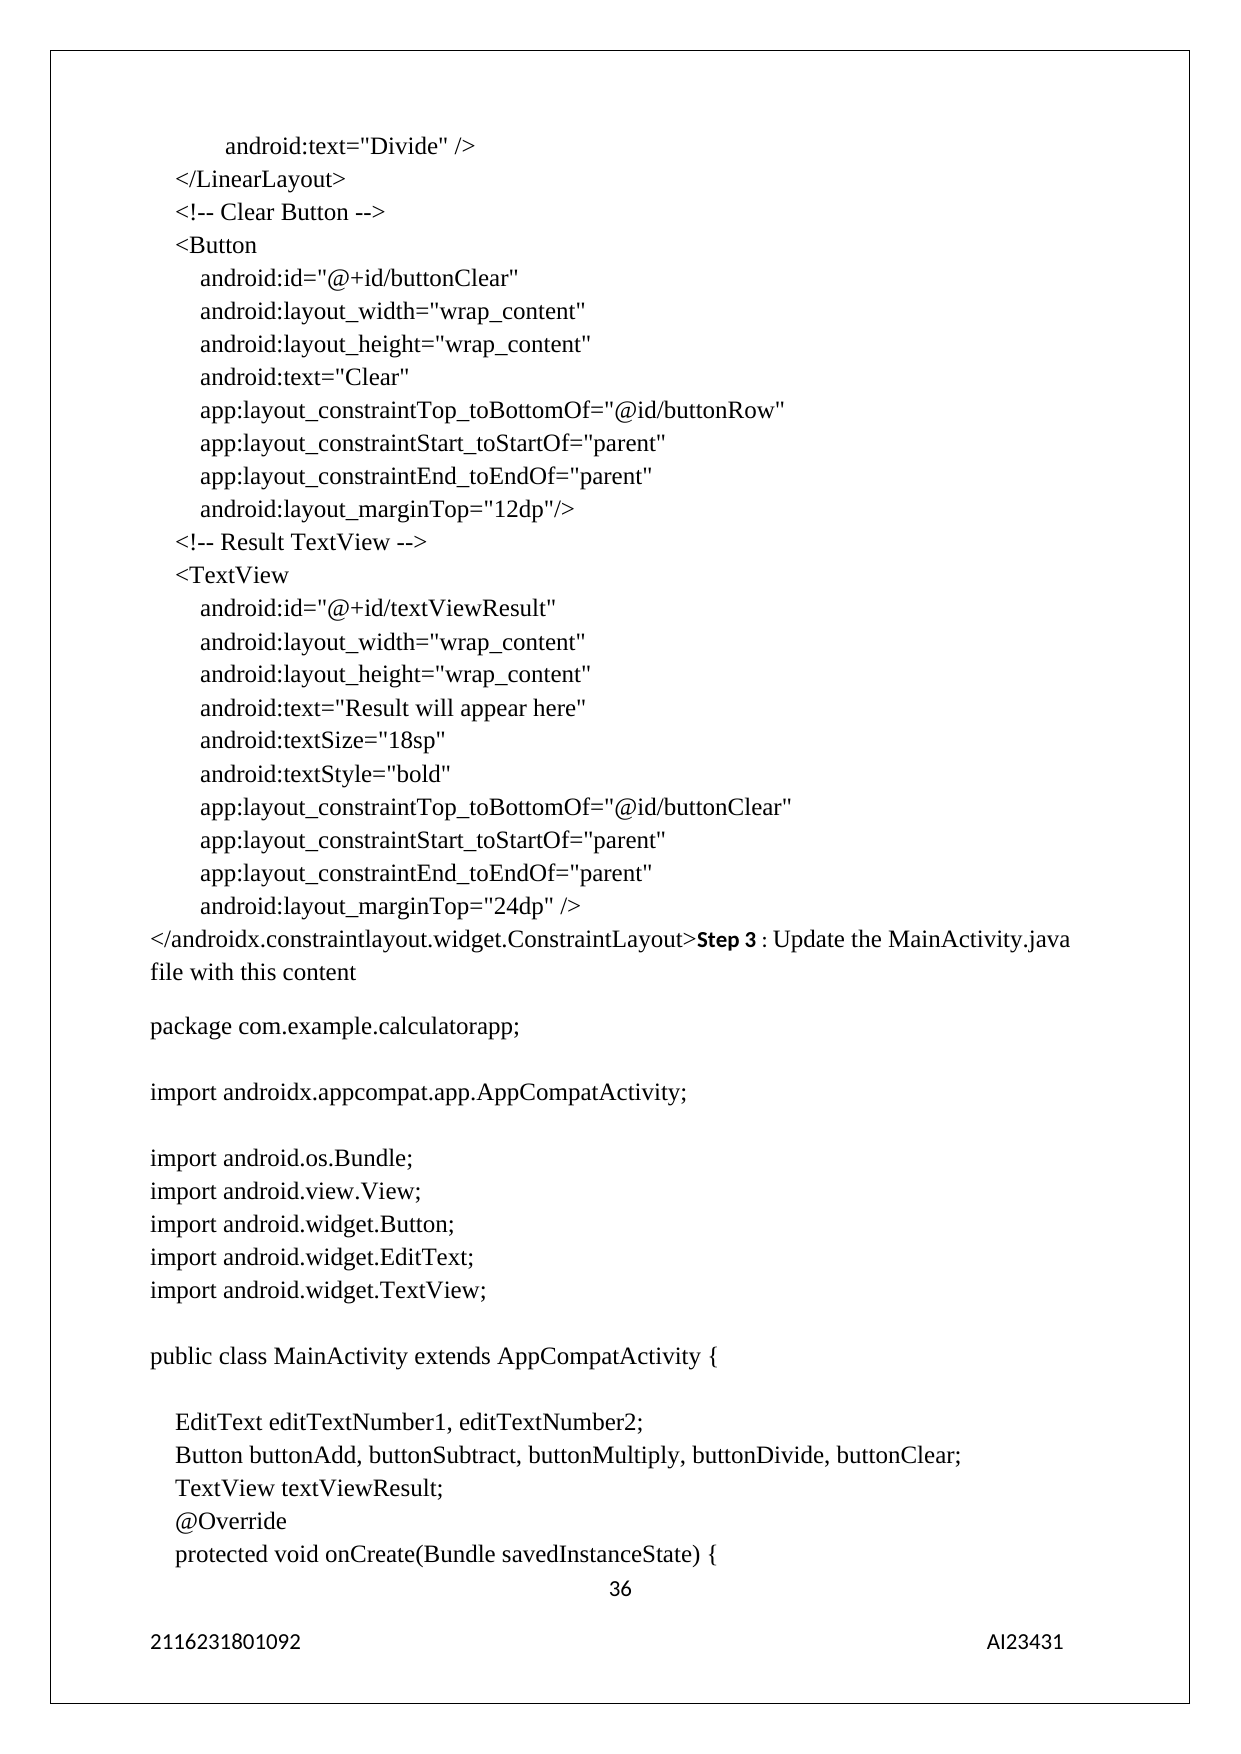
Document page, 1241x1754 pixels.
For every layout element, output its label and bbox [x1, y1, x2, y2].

text [150, 131, 1090, 986]
text [150, 1011, 1090, 1568]
